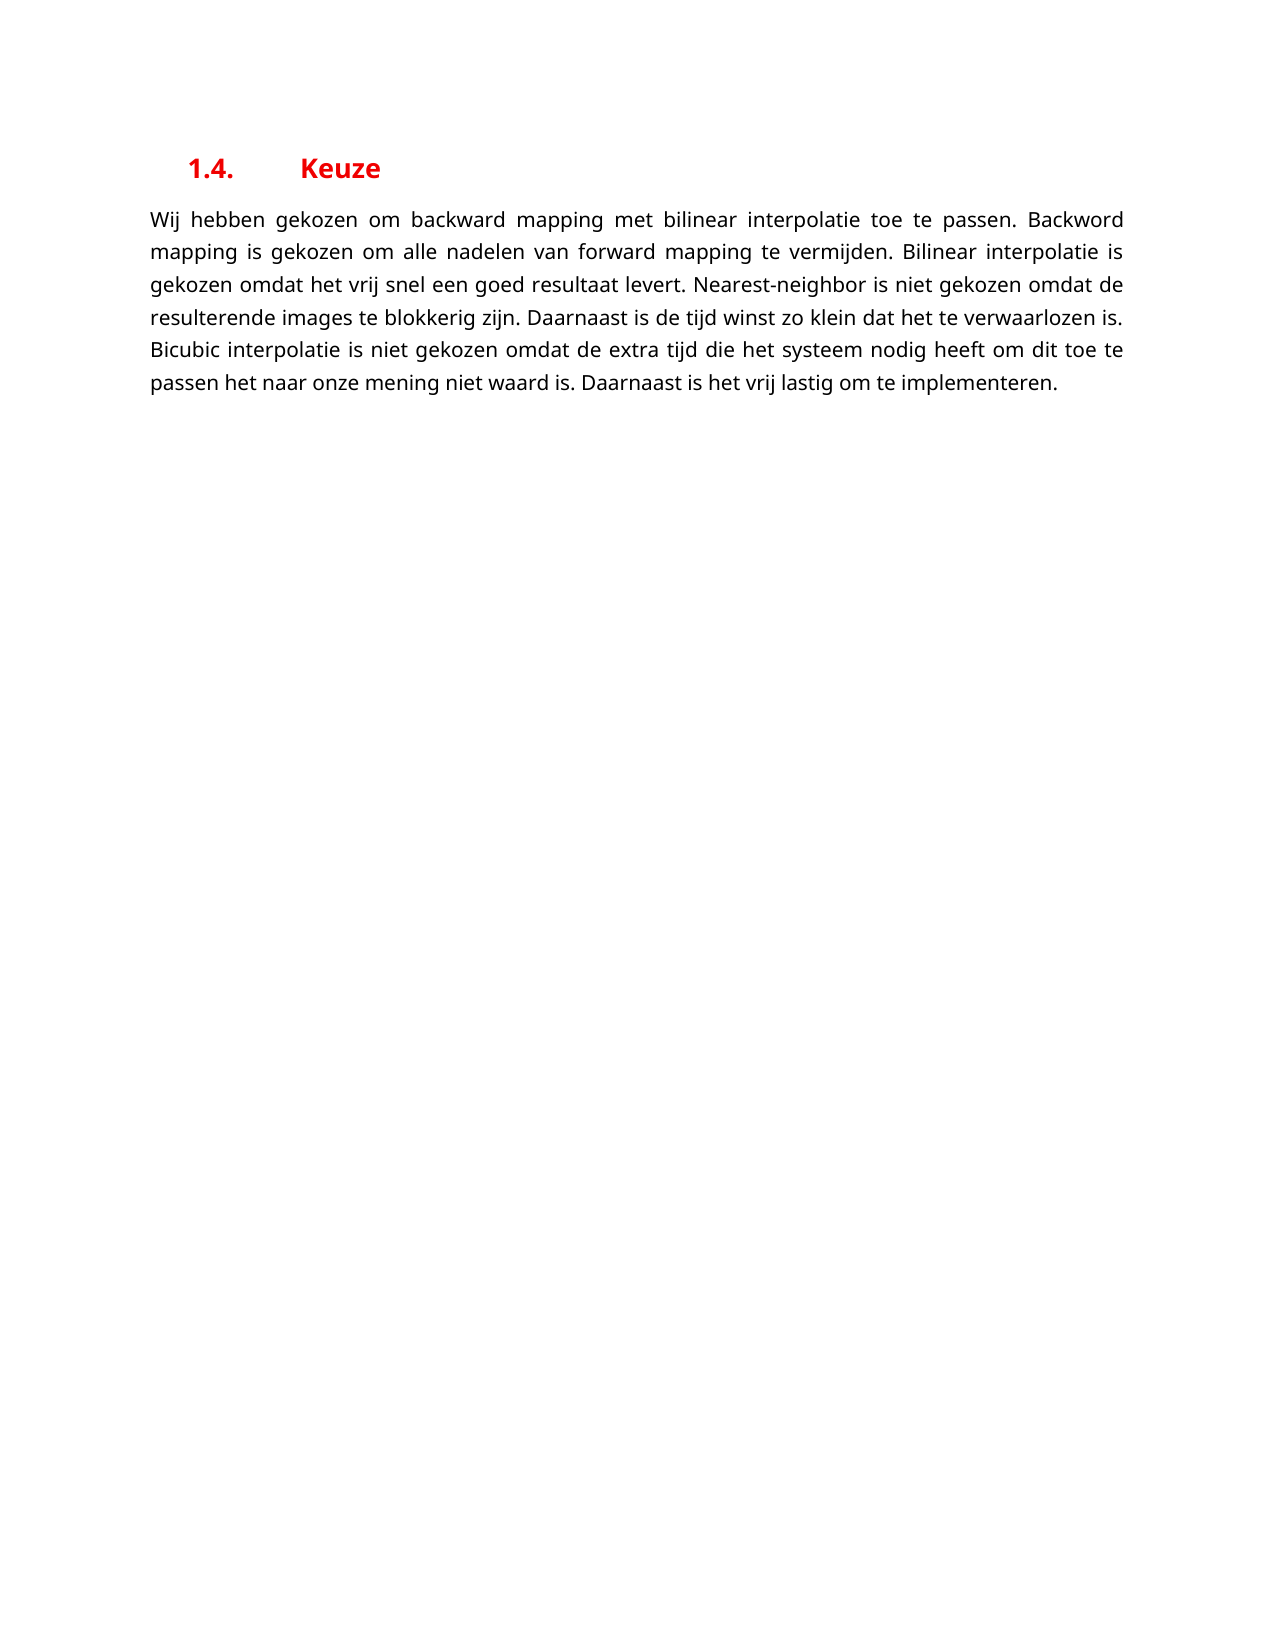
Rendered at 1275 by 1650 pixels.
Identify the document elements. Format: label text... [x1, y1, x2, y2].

subtitle Keuze [187, 150, 1125, 187]
text Wij hebben gekozen om backward mapping met bilinear interpolatie toe te passen. Backword mapping is gekozen om alle nadelen van forward mapping te vermijden. Bilinear interpolatie is gekozen omdat het vrij snel een goed resultaat levert. Nearest-neighbor is niet gekozen omdat de resulterende images te blokkerig zijn. Daarnaast is de tijd winst zo klein dat het te verwaarlozen is. Bicubic interpolatie is niet gekozen omdat de extra tijd die het systeem nodig heeft om dit toe te passen het naar onze mening niet waard is. Daarnaast is het vrij lastig om te implementeren. [150, 205, 1125, 396]
